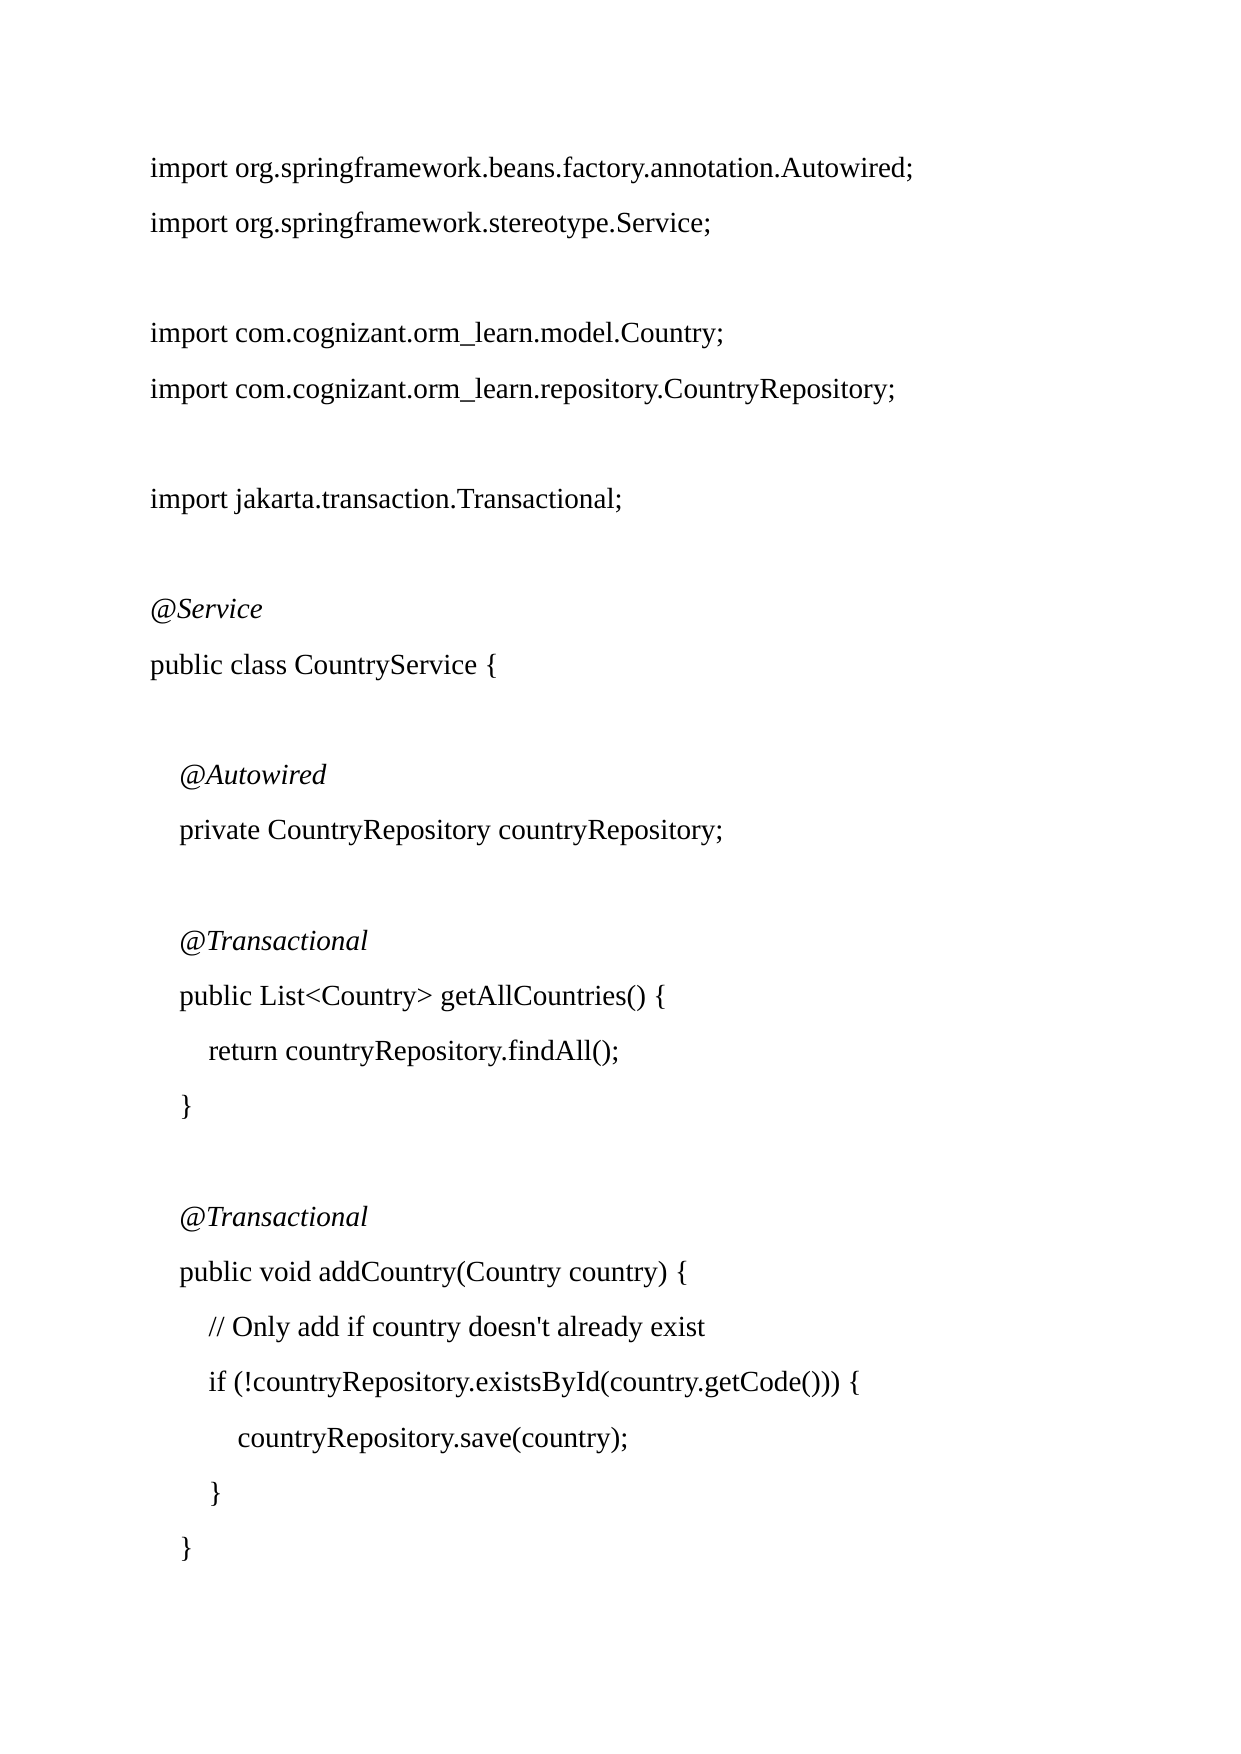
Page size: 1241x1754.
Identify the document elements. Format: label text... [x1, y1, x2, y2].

text import com.cognizant.orm_learn.repository.CountryRepository; [150, 371, 1090, 404]
text public void addCountry(Country country) { [150, 1254, 1090, 1288]
text import org.springframework.beans.factory.annotation.Autowired; [150, 150, 1090, 183]
text @Transactional [150, 923, 1090, 956]
text } [150, 1475, 1090, 1508]
text @Transactional [150, 1199, 1090, 1232]
text if (!countryRepository.existsById(country.getCode())) { [150, 1364, 1090, 1398]
text countryRepository.save(country); [150, 1420, 1090, 1453]
text public class CountryService { [150, 647, 1090, 680]
text @Service [150, 592, 1090, 625]
text return countryRepository.findAll(); [150, 1033, 1090, 1067]
text } [150, 1088, 1090, 1122]
text public List<Country> getAllCountries() { [150, 978, 1090, 1012]
text @Autowired [150, 757, 1090, 791]
text import com.cognizant.orm_learn.model.Country; [150, 316, 1090, 349]
text private CountryRepository countryRepository; [150, 812, 1090, 846]
text import org.springframework.stereotype.Service; [150, 205, 1090, 239]
text import jakarta.transaction.Transactional; [150, 481, 1090, 515]
text } [150, 1530, 1090, 1564]
text // Only add if country doesn't already exist [150, 1309, 1090, 1343]
